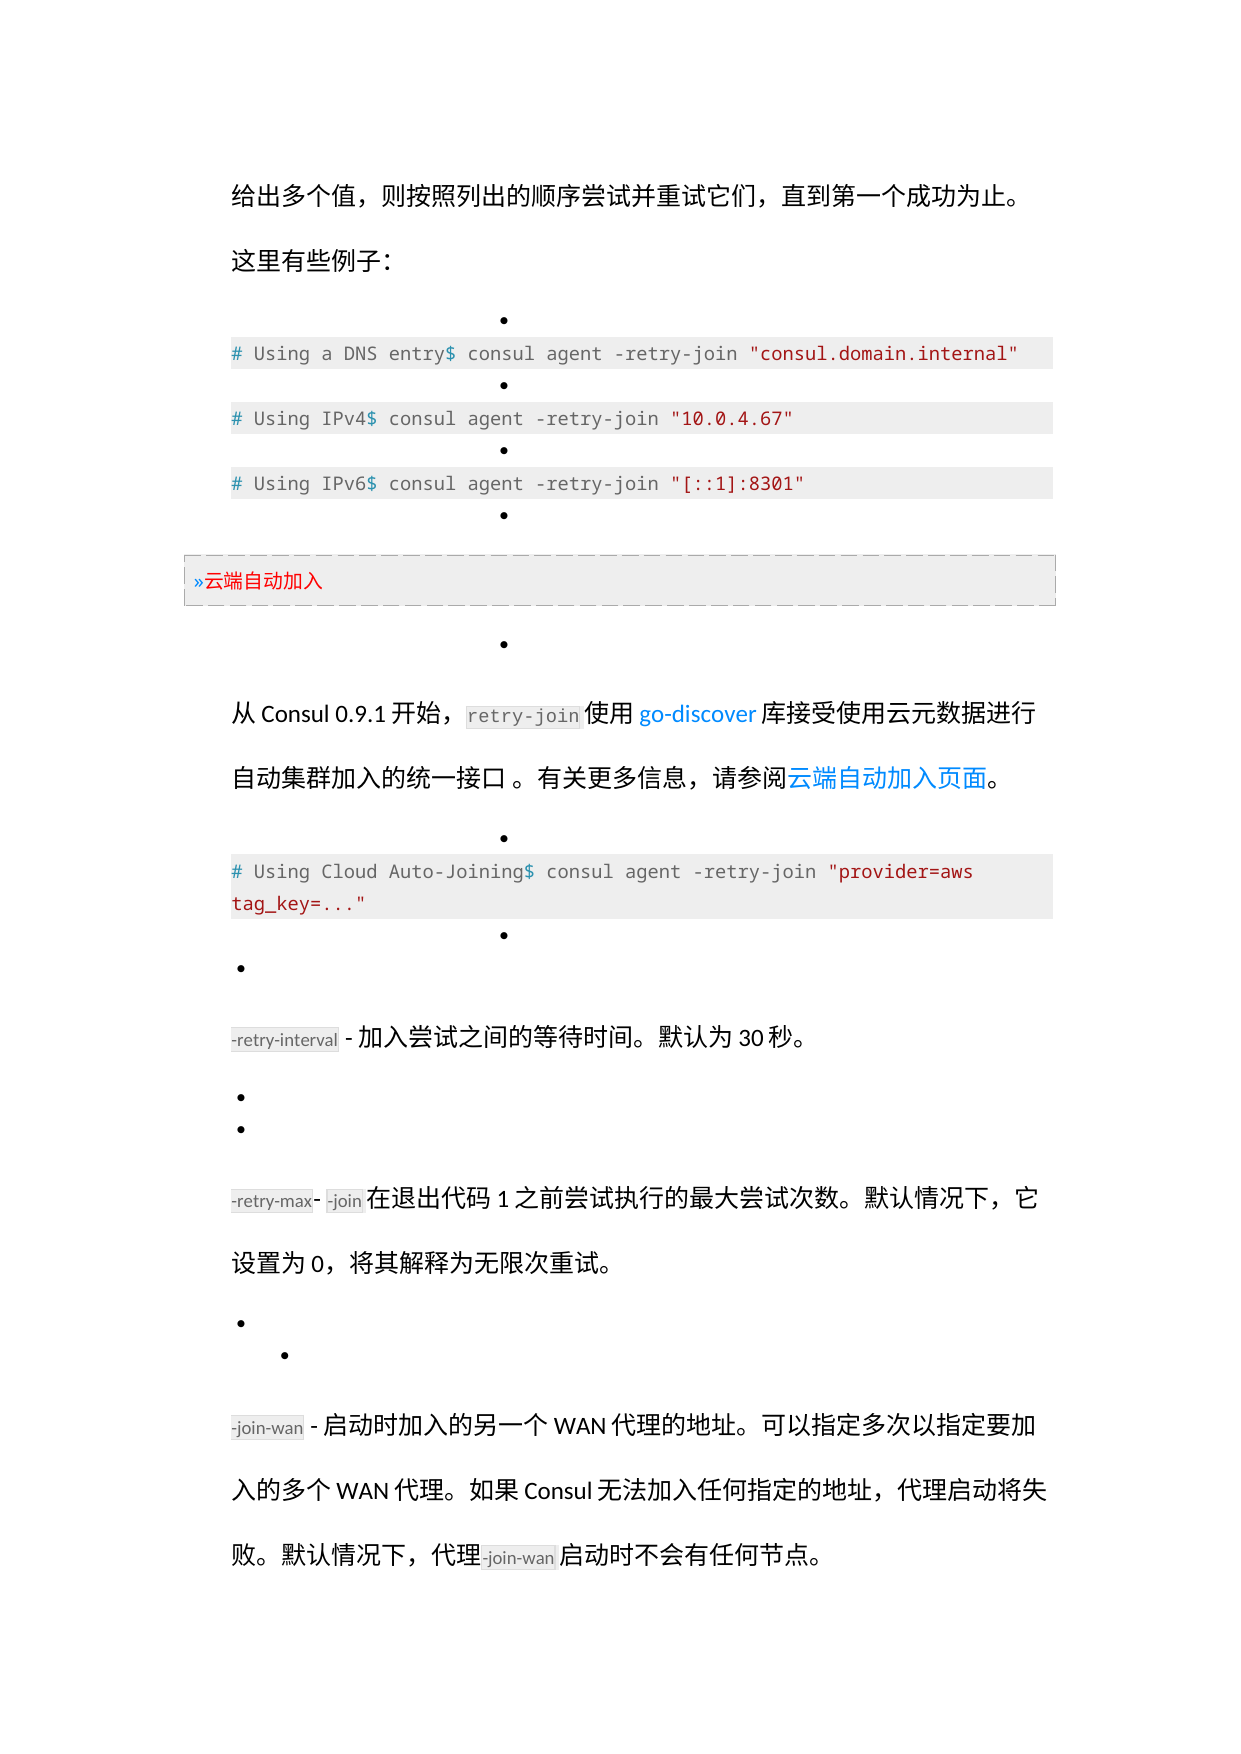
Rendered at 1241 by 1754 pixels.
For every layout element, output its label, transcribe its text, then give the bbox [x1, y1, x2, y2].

text # Using IPv4$ consul agent -retry-join "10.0.4.67" [231, 402, 1053, 434]
subtitle »云端自动加入 [184, 554, 1056, 606]
text 从Consul 0.9.1开始，retry-join使用go-discover库接受使用云元数据进行自动集群加入的统一接口 。有关更多信息，请参阅云端自动加入页面。 [231, 679, 1053, 809]
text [231, 162, 1053, 292]
text -join-wan - 启动时加入的另一个WAN代理的地址。可以指定多次以指定要加入的多个WAN代理。如果Consul无法加入任何指定的地址，代理启动将失败。默认情况下，代理-join-wan启动时不会有任何节点。 [231, 1391, 1053, 1586]
text -retry-max- -join在退出代码1之前尝试执行的最大尝试次数。默认情况下，它设置为0，将其解释为无限次重试。 [231, 1164, 1053, 1294]
text -retry-interval - 加入尝试之间的等待时间。默认为30秒。 [231, 1003, 1053, 1068]
text # Using IPv6$ consul agent -retry-join "[::1]:8301" [231, 467, 1053, 499]
text # Using Cloud Auto-Joining$ consul agent -retry-join "provider=aws tag_key=..." [231, 854, 1053, 919]
text # Using a DNS entry$ consul agent -retry-join "consul.domain.internal" [231, 337, 1053, 369]
